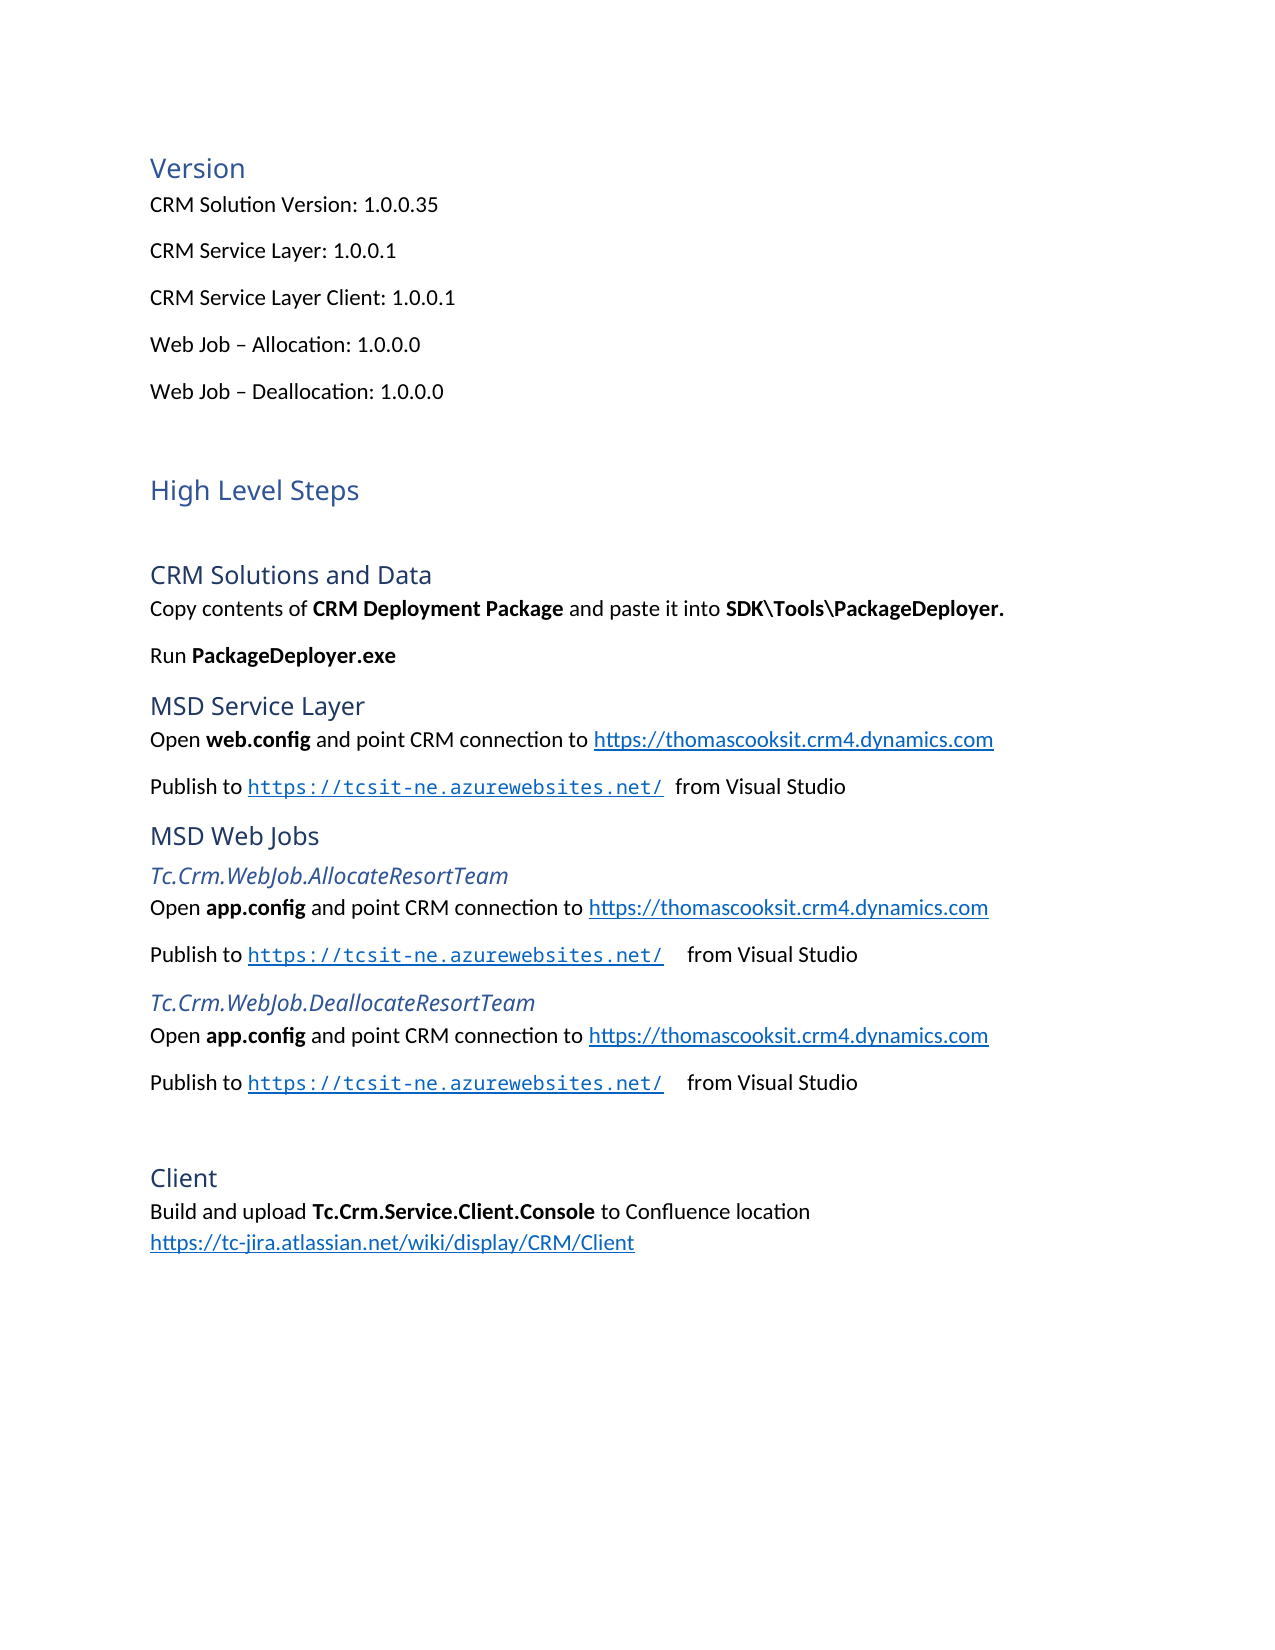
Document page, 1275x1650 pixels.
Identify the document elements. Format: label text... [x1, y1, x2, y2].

subtitle MSD Web Jobs [150, 819, 1125, 853]
subtitle CRM Solutions and Data [150, 558, 1125, 592]
text Build and upload Tc.Crm.Service.Client.Console to Confluence location https://tc-jira.atlassian.net/wiki/display/CRM/Client [150, 1197, 1125, 1256]
text CRM Solution Version: 1.0.0.35 [150, 190, 1125, 218]
subtitle High Level Steps [150, 471, 1125, 508]
text Open web.config and point CRM connection to https://thomascooksit.crm4.dynamics.com [150, 725, 1125, 753]
text CRM Service Layer Client: 1.0.0.1 [150, 283, 1125, 312]
text Web Job – Allocation: 1.0.0.0 [150, 330, 1125, 358]
text Run PackageDeployer.exe [150, 641, 1125, 669]
subtitle MSD Service Layer [150, 688, 1125, 722]
text Publish to https://tcsit-ne.azurewebsites.net/ from Visual Studio [150, 772, 1125, 800]
text Open app.config and point CRM connection to https://thomascooksit.crm4.dynamics.com [150, 893, 1125, 922]
text Publish to https://tcsit-ne.azurewebsites.net/ from Visual Studio [150, 1068, 1125, 1096]
text Open app.config and point CRM connection to https://thomascooksit.crm4.dynamics.com [150, 1021, 1125, 1049]
subtitle Version [150, 150, 1125, 187]
subtitle Tc.Crm.WebJob.AllocateResortTeam [150, 860, 1125, 891]
subtitle Client [150, 1161, 1125, 1195]
text Copy contents of CRM Deployment Package and paste it into SDK\Tools\PackageDeployer. [150, 594, 1125, 622]
subtitle Tc.Crm.WebJob.DeallocateResortTeam [150, 987, 1125, 1019]
text Publish to https://tcsit-ne.azurewebsites.net/ from Visual Studio [150, 940, 1125, 968]
text CRM Service Layer: 1.0.0.1 [150, 237, 1125, 265]
text Web Job – Deallocation: 1.0.0.0 [150, 377, 1125, 405]
